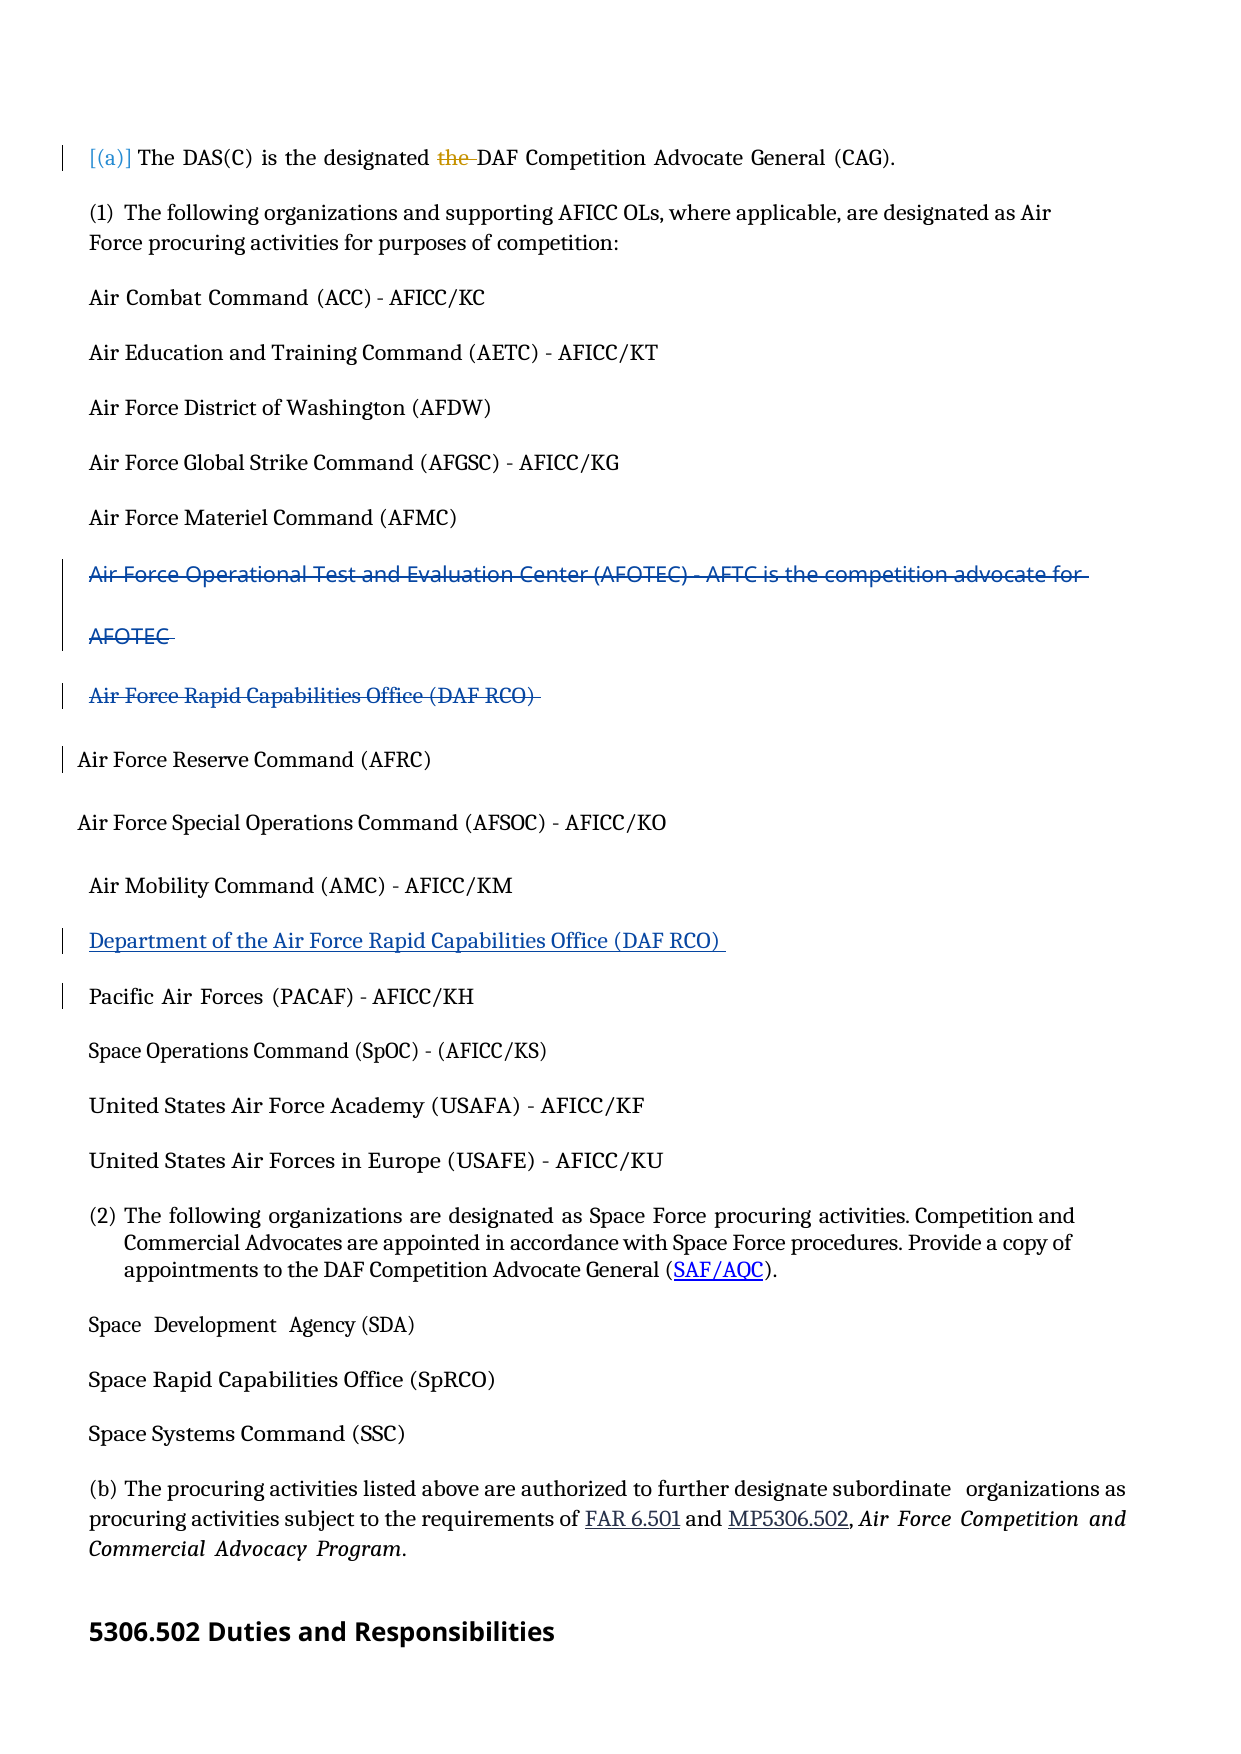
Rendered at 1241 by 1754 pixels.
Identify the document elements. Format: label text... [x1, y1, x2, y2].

text Air Combat Command (ACC) - AFICC/KC [88, 285, 1163, 311]
list The following organizations are designated as Space Force procuring activities. Competition and Commercial Advocates are appointed in accordance with Space Force procedures. Provide a copy of appointments to the DAF Competition Advocate General (SAF/AQC). [88, 1203, 1163, 1283]
text United States Air Force Academy (USAFA) - AFICC/KF [88, 1093, 1126, 1119]
text Air Force Reserve Command (AFRC) [77, 746, 1126, 773]
text Air Mobility Command (AMC) - AFICC/KM [88, 873, 613, 899]
text Pacific Air Forces (PACAF) - AFICC/KH [88, 983, 1163, 1009]
text Space Operations Command (SpOC) - (AFICC/KS) [88, 1038, 1126, 1064]
subtitle 5306.502 Duties and Responsibilities [88, 1614, 1163, 1649]
text Air Force District of Washington (AFDW) [88, 395, 1163, 421]
text Air Force Global Strike Command (AFGSC) - AFICC/KG [88, 449, 1163, 476]
text Air Force Special Operations Command (AFSOC) - AFICC/KO [77, 810, 1126, 836]
list The following organizations and supporting AFICC OLs, where applicable, are designated as Air Force procuring activities for purposes of competition: [88, 200, 1087, 256]
text Space Rapid Capabilities Office (SpRCO) [88, 1366, 564, 1393]
text Space Development Agency (SDA) [88, 1311, 1163, 1338]
text Air Force Materiel Command (AFMC) [88, 504, 1163, 531]
text United States Air Forces in Europe (USAFE) - AFICC/KU [88, 1148, 1126, 1174]
text Space Systems Command (SSC) [88, 1421, 564, 1447]
text Air Education and Training Command (AETC) - AFICC/KT [88, 340, 1163, 366]
list The procuring activities listed above are authorized to further designate subordinate organizations as procuring activities subject to the requirements of FAR 6.501 and MP5306.502, Air Force Competition and Commercial Advocacy Program. [88, 1476, 1141, 1562]
list The DAS(C) is the designated DAF Competition Advocate General (CAG). [88, 145, 1163, 171]
